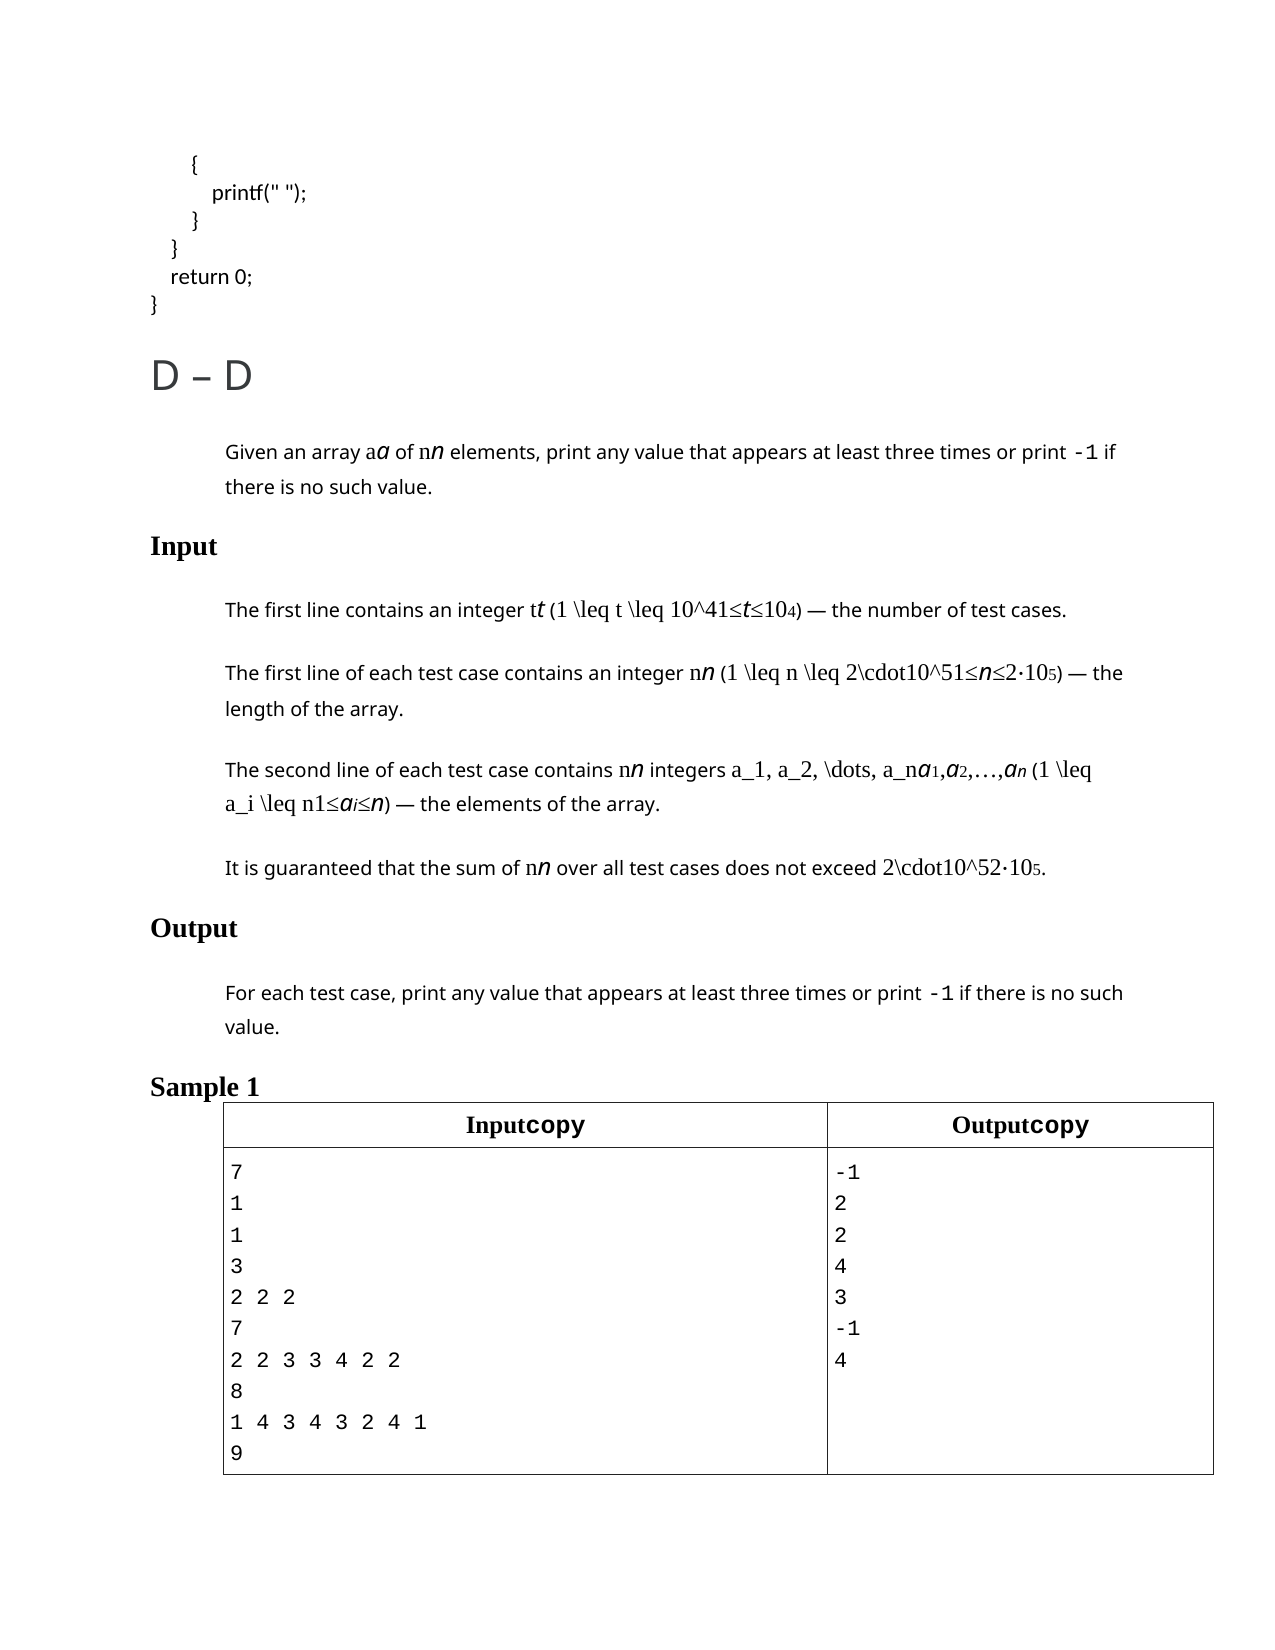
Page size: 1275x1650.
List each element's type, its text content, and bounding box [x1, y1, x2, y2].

table_header Inputcopy [224, 1103, 827, 1147]
text Input [150, 529, 1125, 562]
text { [150, 150, 1125, 178]
text } [150, 206, 1125, 234]
text Output [150, 911, 1125, 943]
text The second line of each test case contains nn integers a_1, a_2, \dots, a_na1​,a2​,…,an​ (1 \leq a_i \leq n1≤ai​≤n) — the elements of the array. [225, 751, 1125, 819]
text It is guaranteed that the sum of nn over all test cases does not exceed 2\cdot10^52⋅105. [225, 848, 1125, 882]
text The first line contains an integer tt (1 \leq t \leq 10^41≤t≤104) — the number of test cases. [225, 591, 1125, 625]
text printf(" "); [150, 178, 1125, 206]
text } [150, 234, 1125, 262]
text For each test case, print any value that appears at least three times or print -1 if there is no such value. [225, 973, 1125, 1041]
table_cell -1 2 2 4 3 -1 4 [828, 1148, 1213, 1474]
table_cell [224, 1148, 827, 1474]
text Given an array aa of nn elements, print any value that appears at least three times or print -1 if there is no such value. [225, 432, 1125, 500]
text } [150, 290, 1125, 318]
table_header Outputcopy [828, 1103, 1213, 1147]
text D – D [150, 346, 1125, 403]
text return 0; [150, 262, 1125, 290]
text The first line of each test case contains an integer nn (1 \leq n \leq 2\cdot10^51≤n≤2⋅105) — the length of the array. [225, 654, 1125, 722]
text Sample 1 [150, 1070, 1125, 1102]
